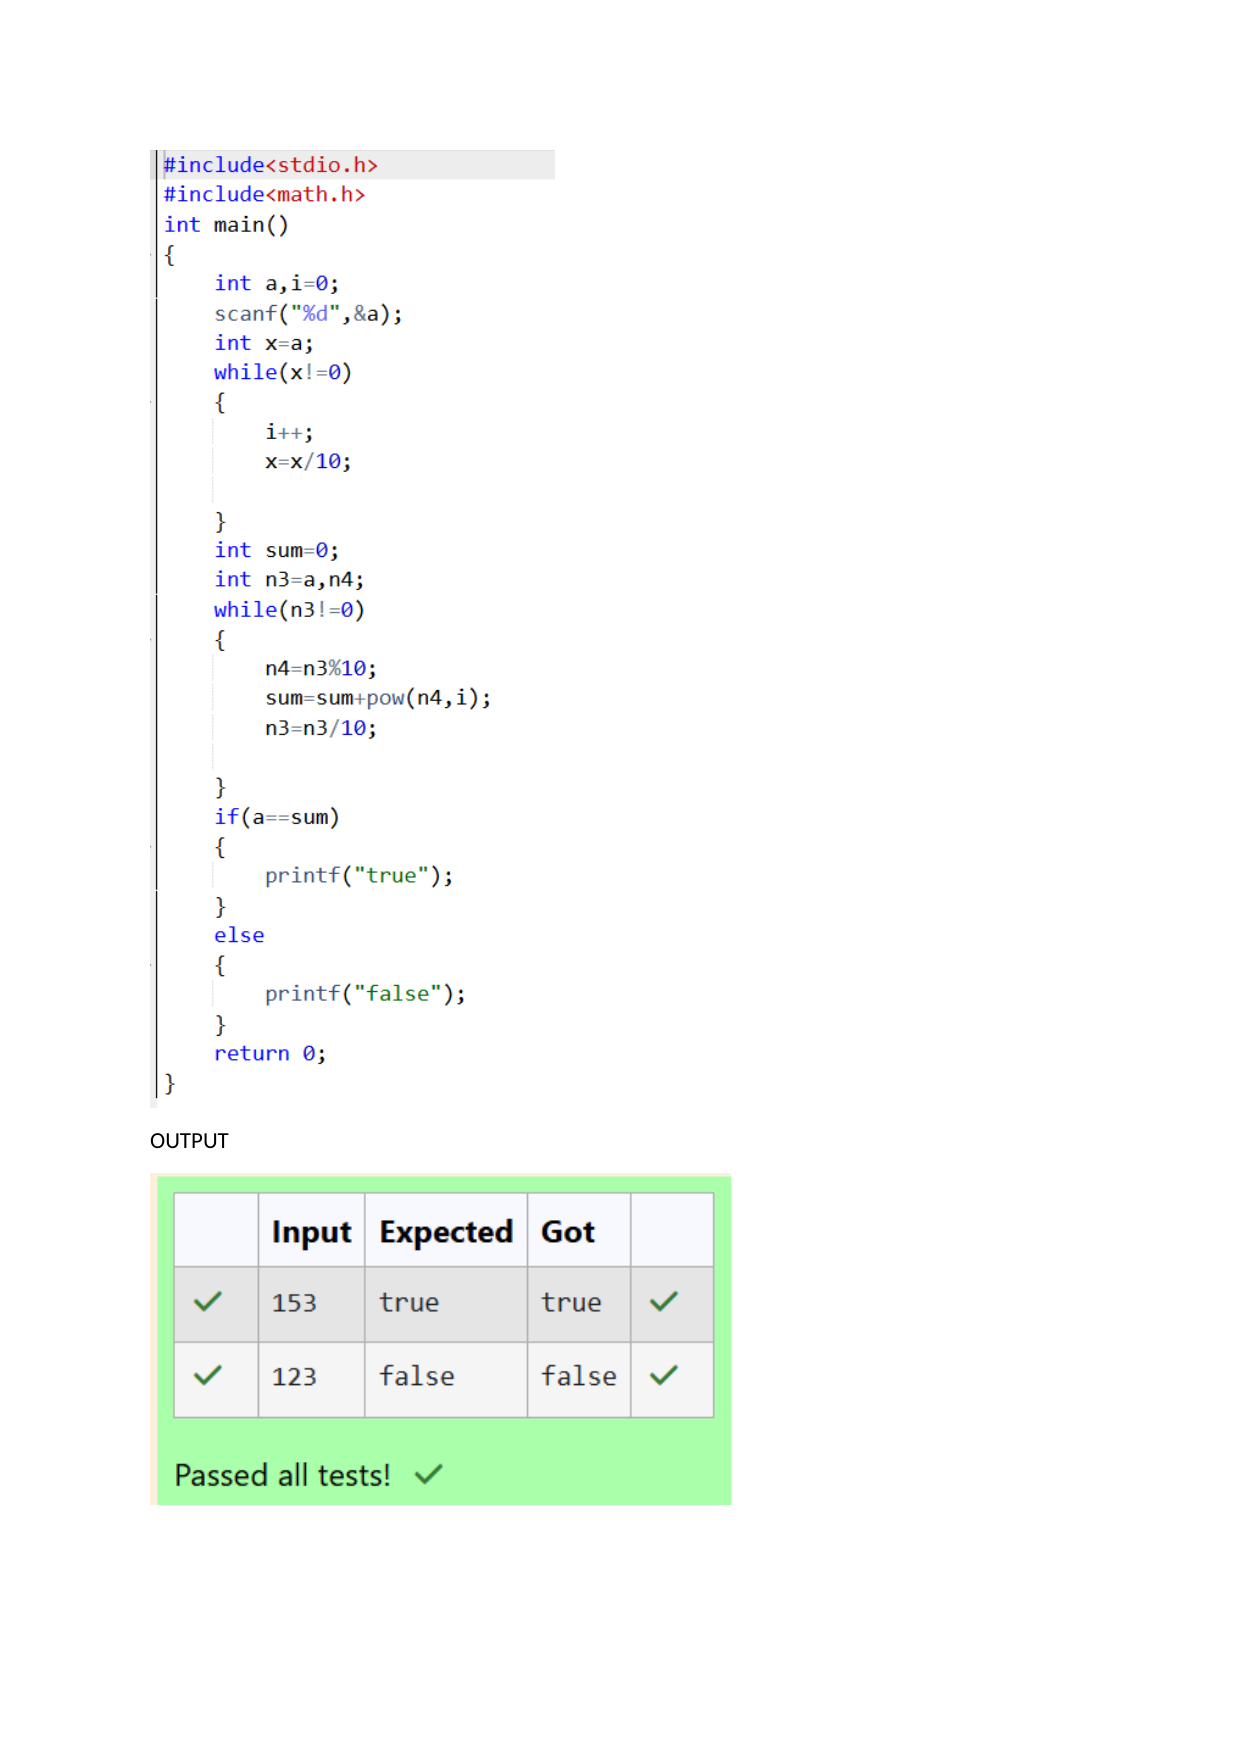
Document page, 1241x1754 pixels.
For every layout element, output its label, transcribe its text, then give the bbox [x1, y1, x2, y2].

text OUTPUT [150, 1126, 1090, 1154]
picture [150, 150, 555, 1108]
picture [150, 1173, 732, 1505]
